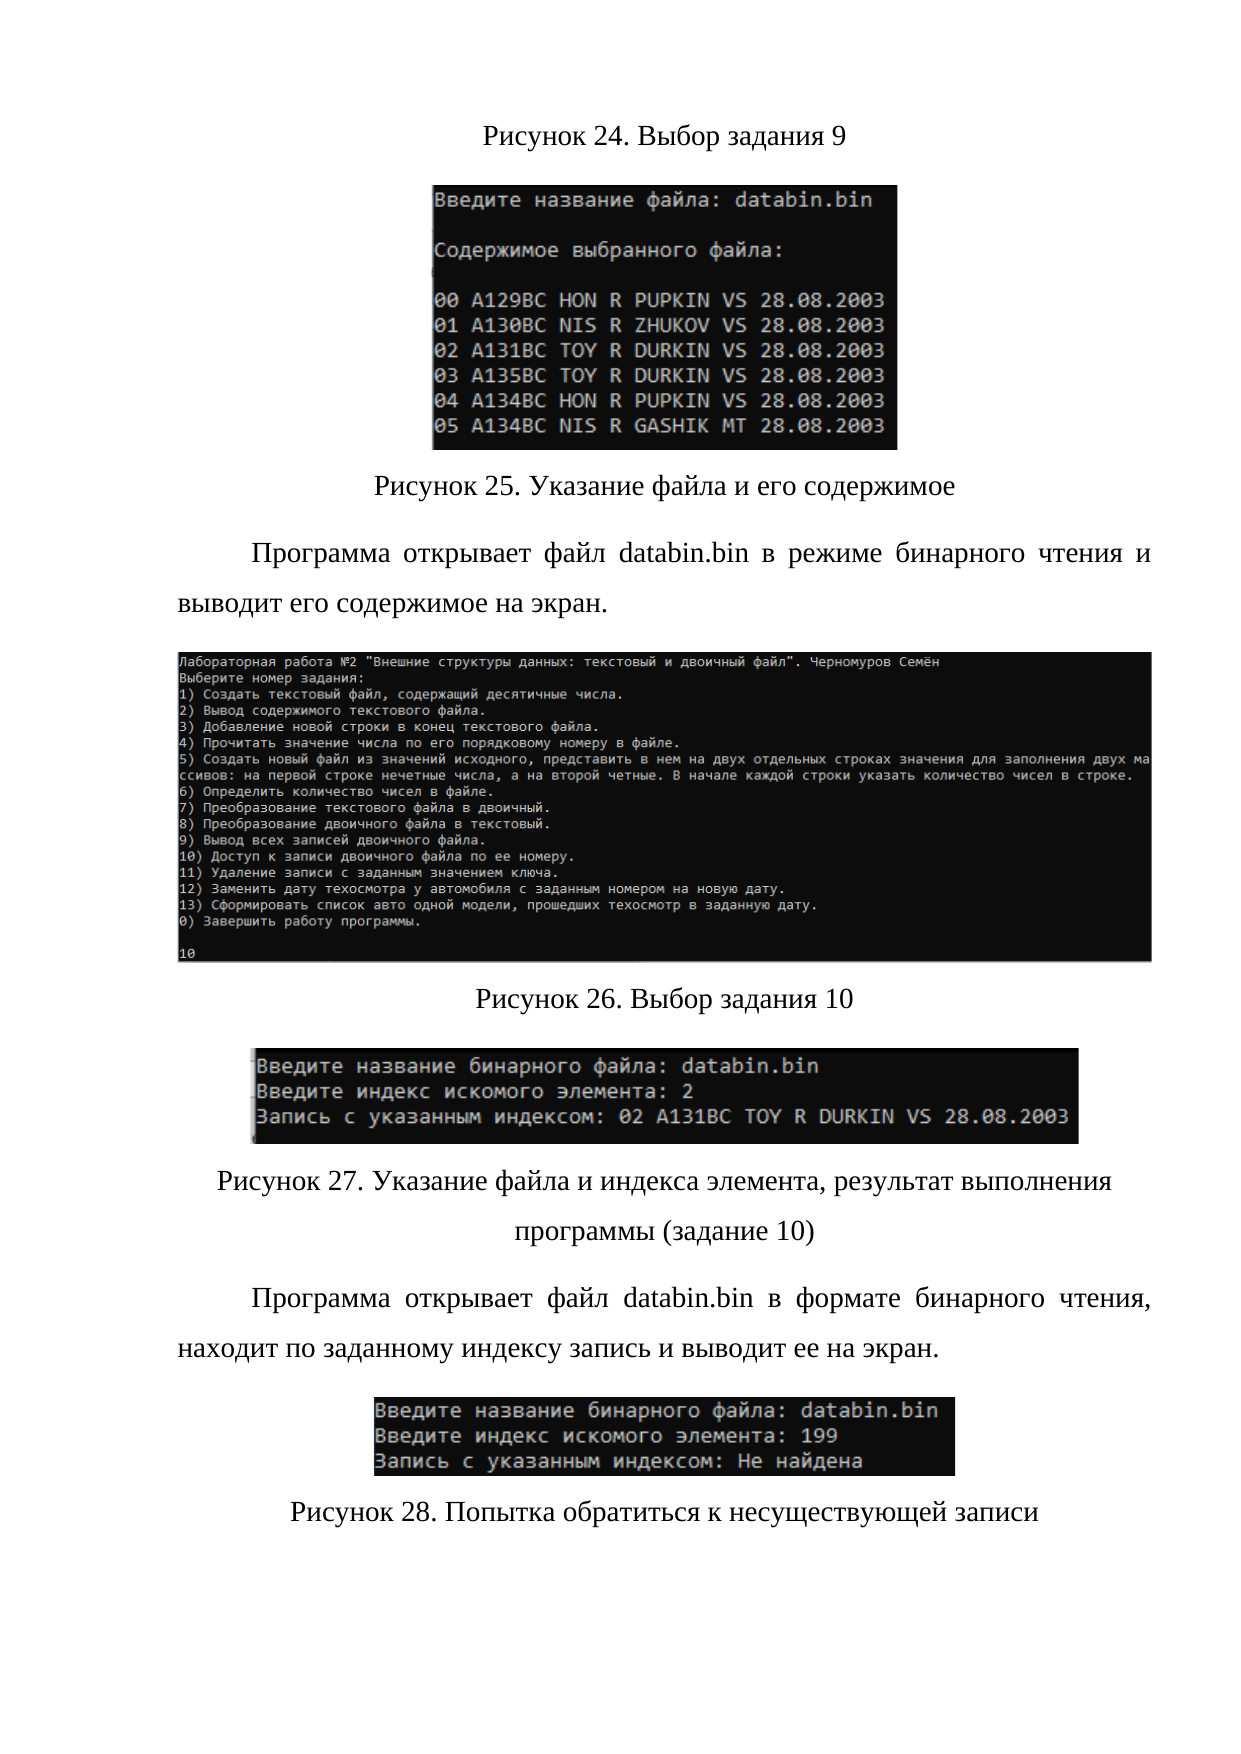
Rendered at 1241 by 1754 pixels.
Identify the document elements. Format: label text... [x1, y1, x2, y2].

picture [177, 652, 1152, 963]
text Программа открывает файл databin.bin в режиме бинарного чтения и выводит его содержимое на экран. [177, 535, 1152, 619]
picture [250, 1048, 1079, 1144]
text Рисунок 25. Указание файла и его содержимое [177, 468, 1152, 502]
text Рисунок 28. Попытка обратиться к несуществующей записи [177, 1494, 1152, 1528]
text Рисунок 26. Выбор задания 10 [177, 981, 1152, 1015]
picture [373, 1397, 955, 1476]
text Рисунок 27. Указание файла и индекса элемента, результат выполнения программы (задание 10) [177, 1163, 1152, 1246]
text Программа открывает файл databin.bin в формате бинарного чтения, находит по заданному индексу запись и выводит ее на экран. [177, 1280, 1152, 1364]
picture [431, 185, 898, 450]
text Рисунок 24. Выбор задания 9 [177, 118, 1152, 152]
